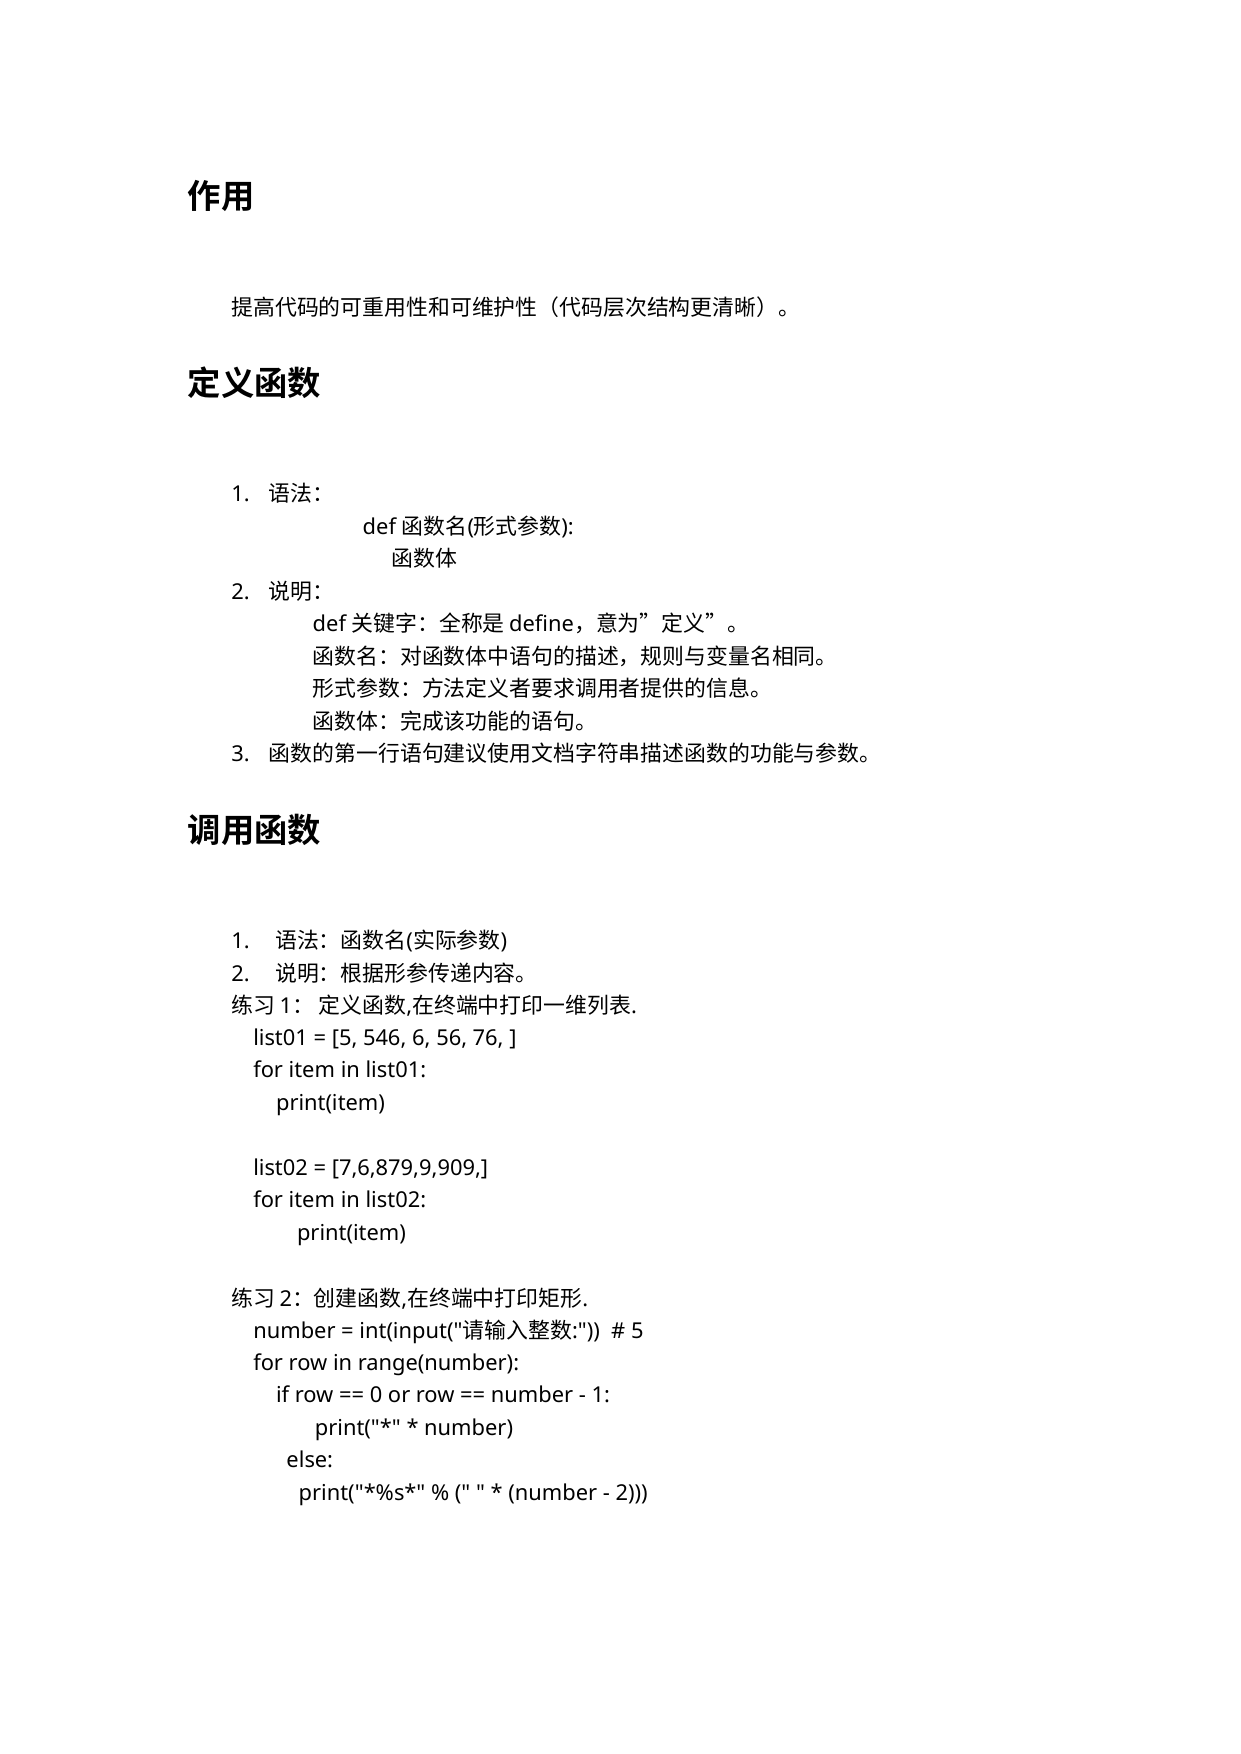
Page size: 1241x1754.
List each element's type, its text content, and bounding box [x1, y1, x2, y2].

text def 函数名(形式参数): [362, 508, 1053, 541]
text for row in range(number): [253, 1345, 1053, 1378]
list 语法：函数名(实际参数) [231, 923, 1053, 955]
text else: [253, 1443, 1053, 1475]
text list02 = [7,6,879,9,909,] [253, 1150, 1053, 1183]
text if row == 0 or row == number - 1: [253, 1378, 1053, 1410]
text for item in list01: [253, 1053, 1053, 1085]
text print("*%s*" % (" " * (number - 2))) [253, 1475, 1053, 1508]
text for item in list02: [253, 1183, 1053, 1215]
text 提高代码的可重用性和可维护性（代码层次结构更清晰）。 [187, 289, 1053, 322]
text list01 = [5, 546, 6, 56, 76, ] [253, 1020, 1053, 1053]
list def 关键字：全称是define，意为”定义”。 [312, 606, 1053, 638]
text 函数体 [362, 541, 1053, 573]
subtitle 作用 [187, 162, 1053, 227]
text number = int(input("请输入整数:")) # 5 [253, 1313, 1053, 1345]
text print(item) [253, 1085, 1053, 1118]
text 练习1： 定义函数,在终端中打印一维列表. [231, 988, 1053, 1020]
subtitle 定义函数 [187, 349, 1053, 414]
list 说明：根据形参传递内容。 [231, 955, 1053, 988]
text print(item) [253, 1215, 1053, 1248]
subtitle 调用函数 [187, 796, 1053, 861]
text print("*" * number) [253, 1410, 1053, 1443]
text 练习2：创建函数,在终端中打印矩形. [187, 1280, 1053, 1313]
list 函数的第一行语句建议使用文档字符串描述函数的功能与参数。 [231, 736, 1053, 768]
list 说明： [231, 573, 1053, 606]
list 形式参数：方法定义者要求调用者提供的信息。 [312, 671, 1053, 703]
list 语法： [231, 476, 1053, 508]
list 函数体：完成该功能的语句。 [312, 703, 1053, 736]
list 函数名：对函数体中语句的描述，规则与变量名相同。 [312, 638, 1053, 671]
